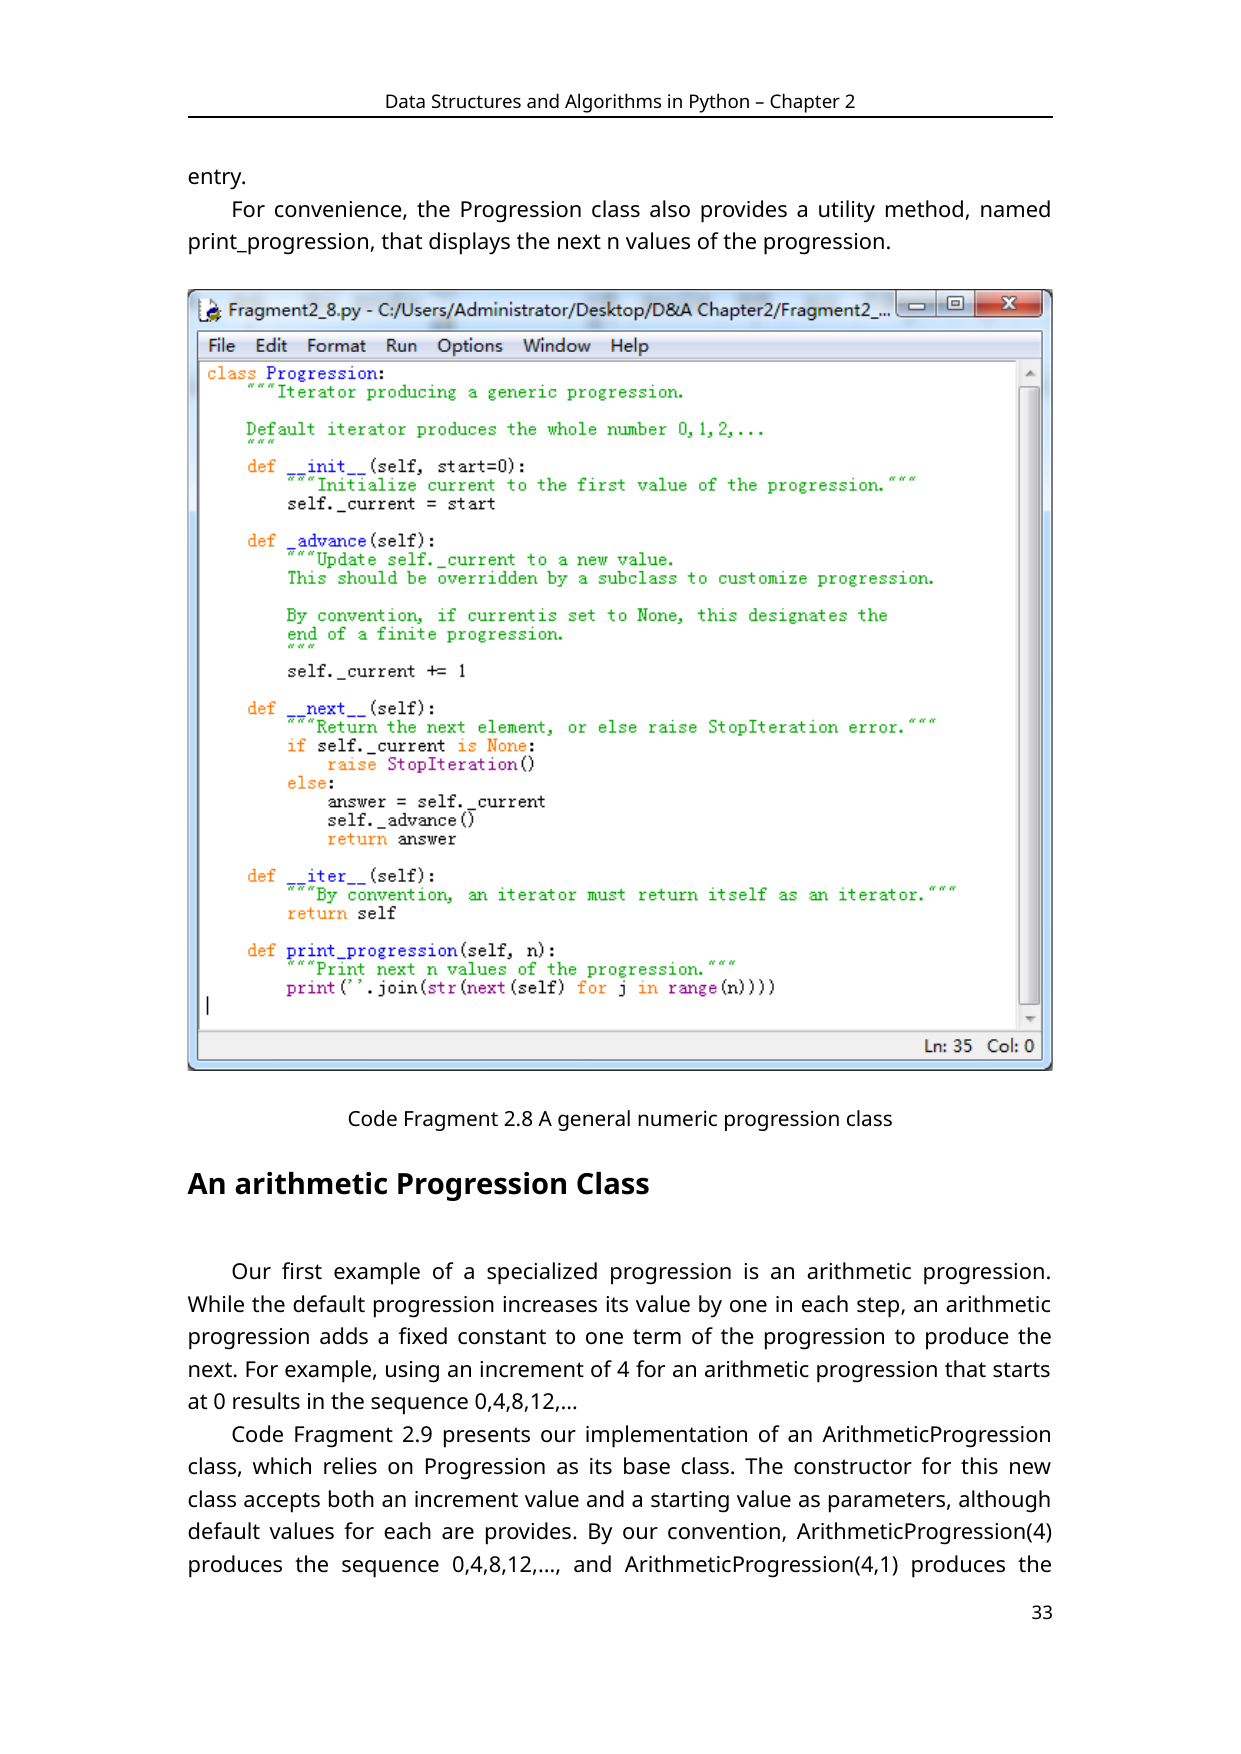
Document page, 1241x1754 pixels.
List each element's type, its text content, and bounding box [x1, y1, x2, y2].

subtitle An arithmetic Progression Class [187, 1151, 1053, 1216]
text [187, 160, 1053, 192]
picture [187, 289, 1053, 1071]
text Our first example of a specialized progression is an arithmetic progression. While the default progression increases its value by one in each step, an arithmetic progression adds a fixed constant to one term of the progression to produce the next. For example, using an increment of 4 for an arithmetic progression that starts at 0 results in the sequence 0,4,8,12,… [187, 1255, 1053, 1417]
text For convenience, the Progression class also provides a utility method, named print_progression, that displays the next n values of the progression. [187, 192, 1053, 257]
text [187, 1417, 1053, 1580]
text Code Fragment 2.8 A general numeric progression class [187, 1102, 1053, 1135]
